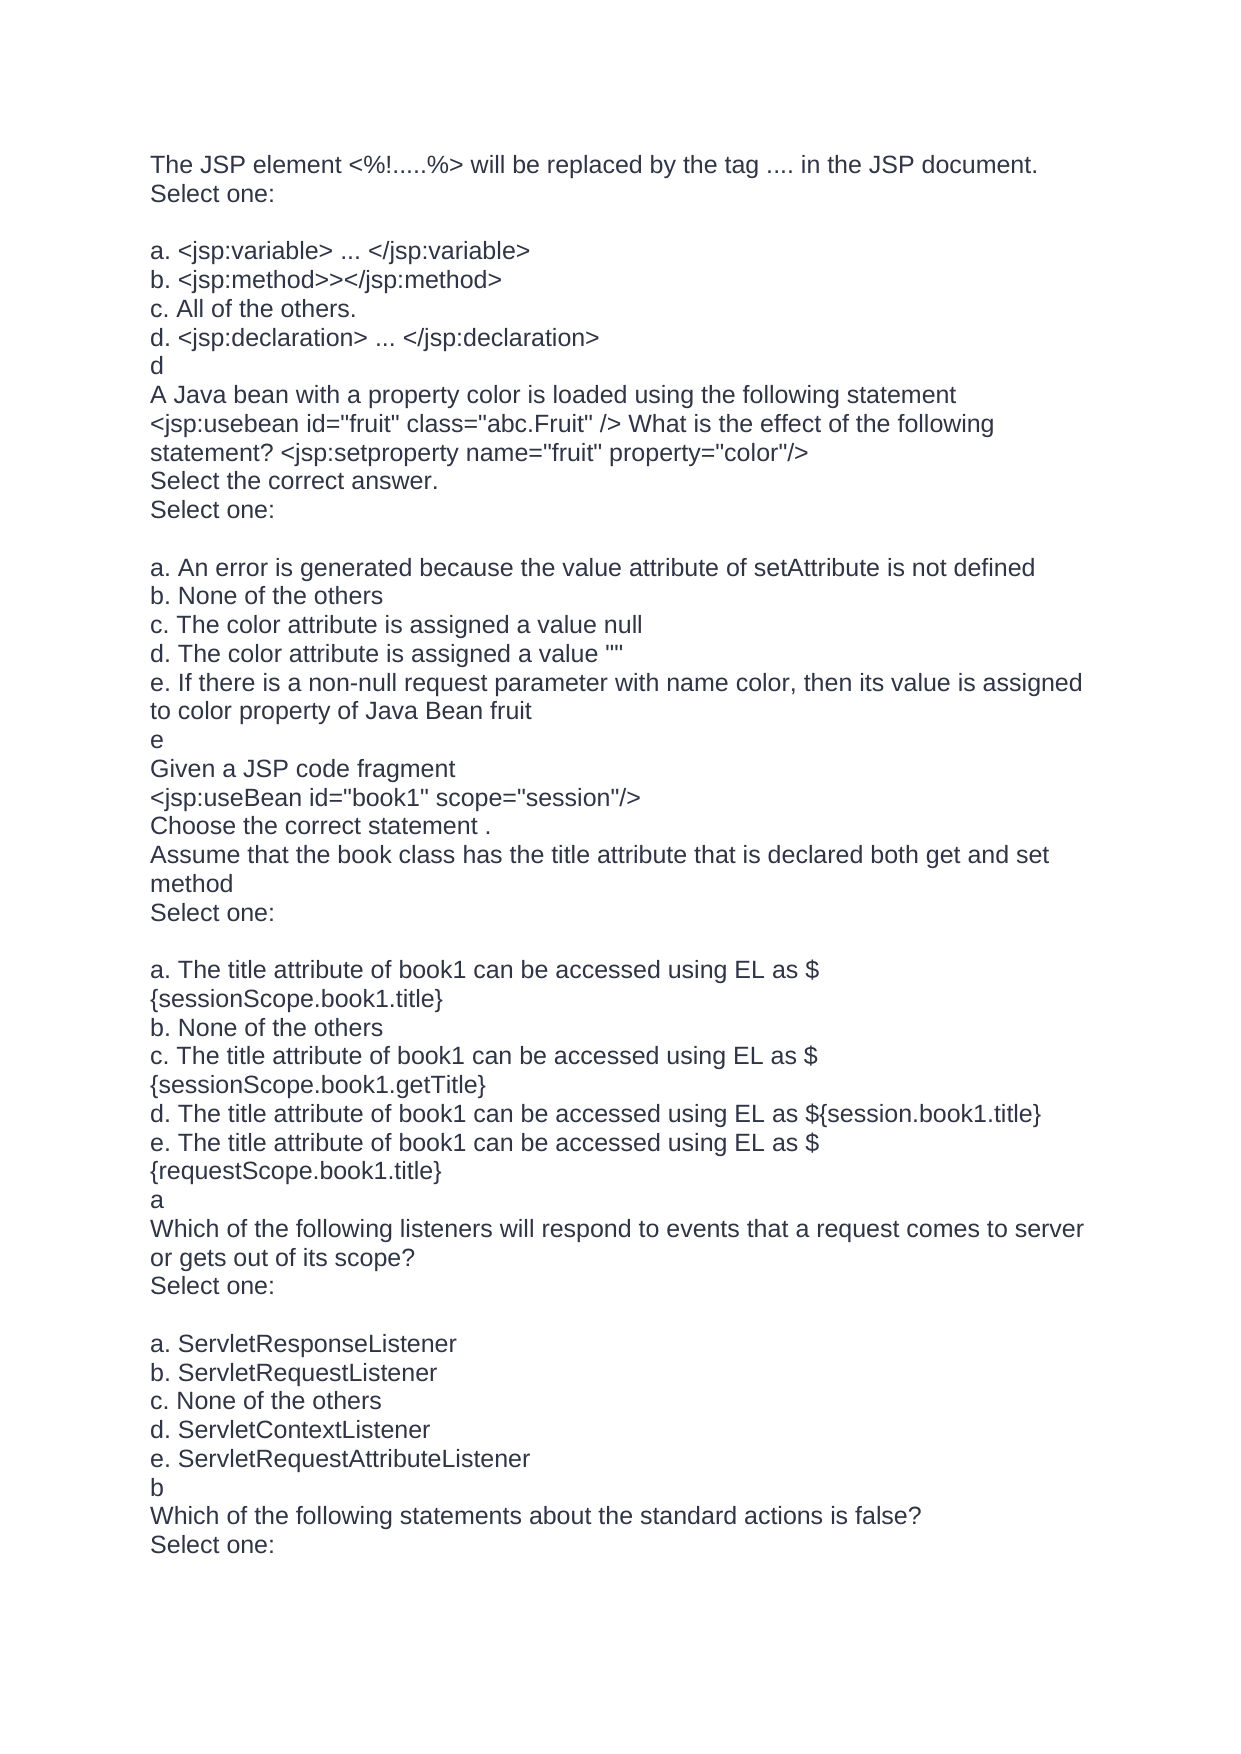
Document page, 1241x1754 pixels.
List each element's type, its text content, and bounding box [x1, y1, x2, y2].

text a [150, 1185, 1090, 1214]
text b [150, 1472, 1090, 1501]
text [150, 1501, 1090, 1587]
text The JSP element <%!.....%> will be replaced by the tag .... in the JSP document. Select one: a. <jsp:variable> ... </jsp:variable> b. <jsp:method>></jsp:method> c. All of the others. d. <jsp:declaration> ... </jsp:declaration> [150, 150, 1090, 351]
text A Java bean with a property color is loaded using the following statement <jsp:usebean id="fruit" class="abc.Fruit" /> What is the effect of the following statement? <jsp:setproperty name="fruit" property="color"/> Select the correct answer. Select one: a. An error is generated because the value attribute of setAttribute is not defined b. None of the others c. The color attribute is assigned a value null d. The color attribute is assigned a value "" e. If there is a non-null request parameter with name color, then its value is assigned to color property of Java Bean fruit [150, 380, 1090, 725]
text Which of the following listeners will respond to events that a request comes to server or gets out of its scope? Select one: a. ServletResponseListener b. ServletRequestListener c. None of the others d. ServletContextListener e. ServletRequestAttributeListener [150, 1214, 1090, 1472]
text e [150, 725, 1090, 754]
text Given a JSP code fragment <jsp:useBean id="book1" scope="session"/> Choose the correct statement . Assume that the book class has the title attribute that is declared both get and set method Select one: a. The title attribute of book1 can be accessed using EL as ${sessionScope.book1.title} b. None of the others c. The title attribute of book1 can be accessed using EL as ${sessionScope.book1.getTitle} d. The title attribute of book1 can be accessed using EL as ${session.book1.title} e. The title attribute of book1 can be accessed using EL as ${requestScope.book1.title} [150, 754, 1090, 1185]
text d [150, 351, 1090, 380]
